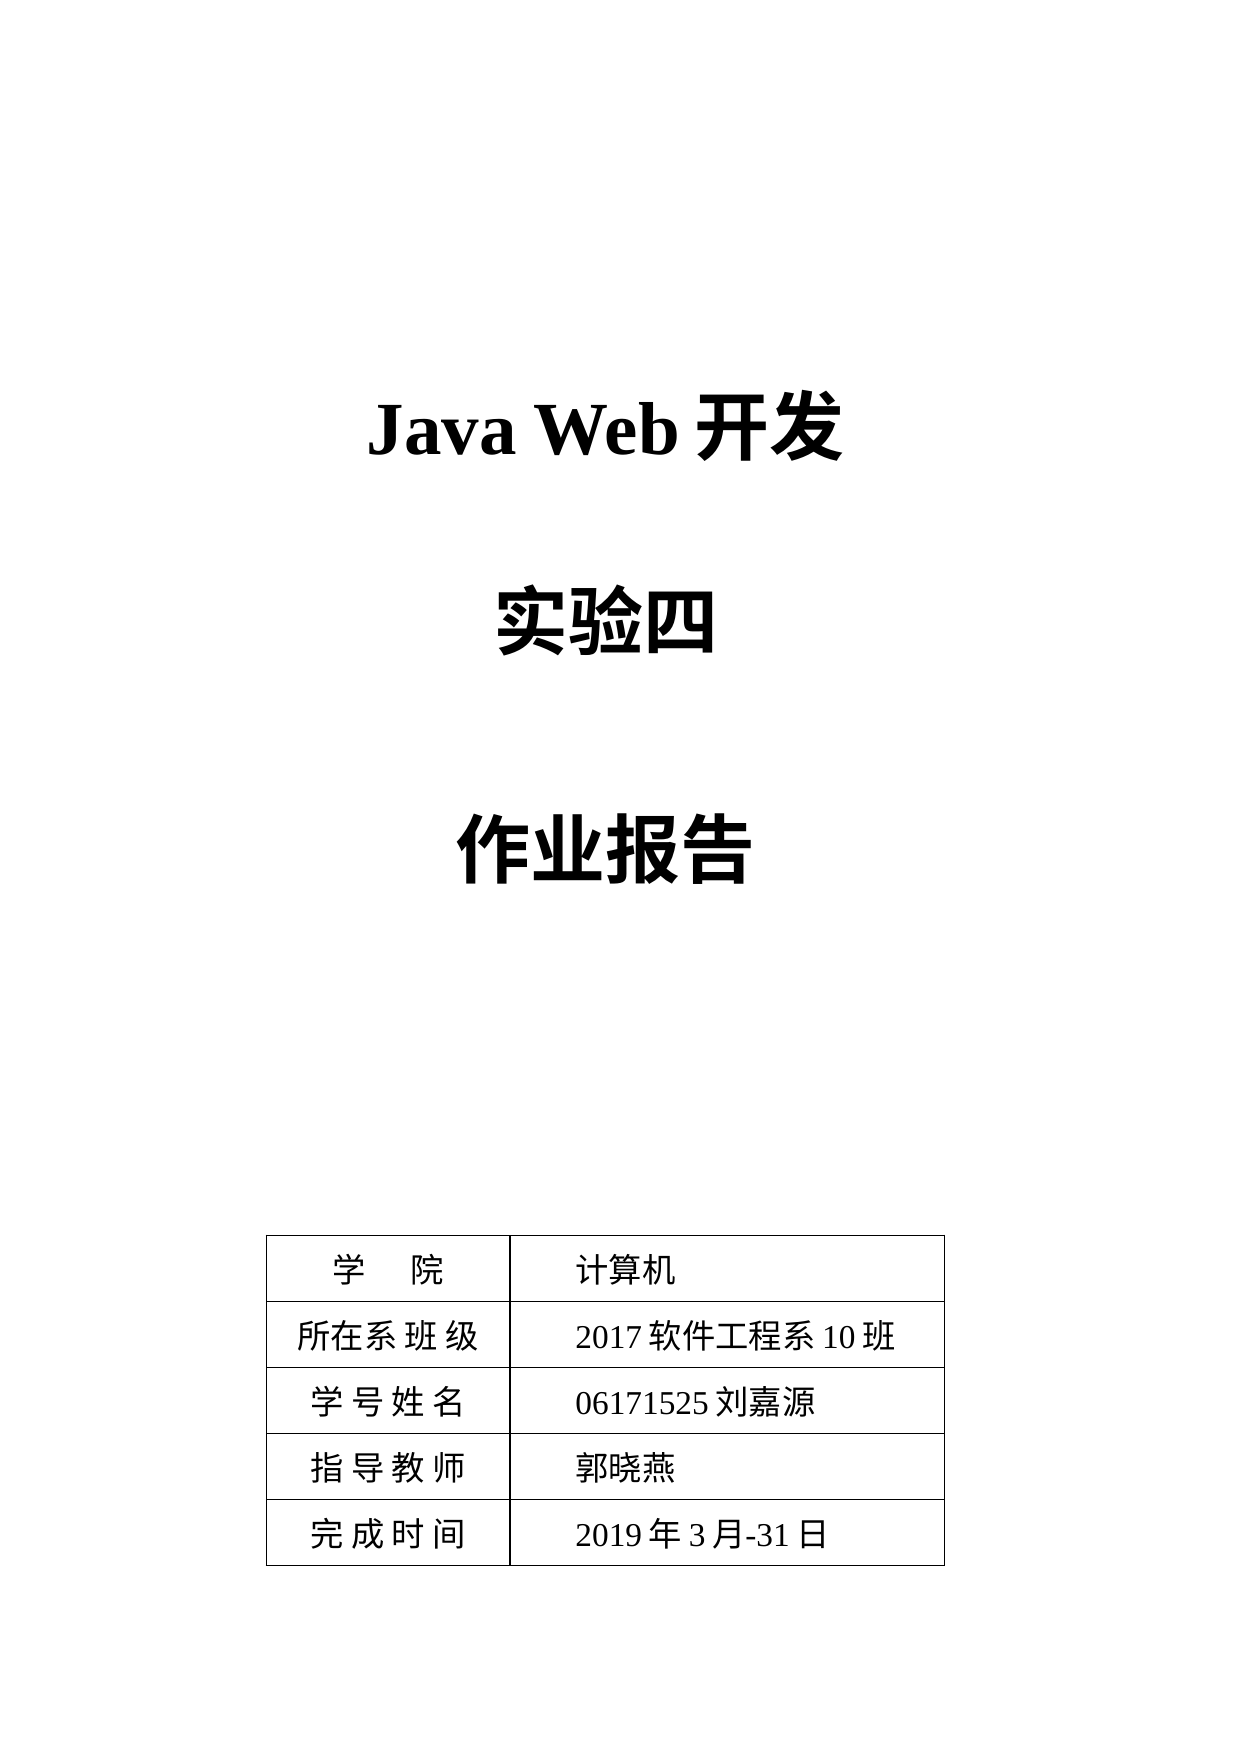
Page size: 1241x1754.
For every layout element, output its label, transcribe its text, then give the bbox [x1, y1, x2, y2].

table_cell 郭晓燕 [511, 1434, 944, 1499]
table_header 学 院 [267, 1236, 509, 1301]
table_cell 学 号 姓 名 [267, 1368, 509, 1433]
text 实验四 [118, 552, 1093, 682]
table_cell 所在系 班 级 [267, 1302, 509, 1367]
text 作业报告 [118, 779, 1093, 909]
table_header 计算机 [511, 1236, 944, 1301]
text Java Web开发 [118, 357, 1093, 487]
table_cell 2019年3月-31日 [511, 1500, 944, 1565]
table_cell 指 导 教 师 [267, 1434, 509, 1499]
table_cell 2017软件工程系10班 [511, 1302, 944, 1367]
table_cell 06171525刘嘉源 [511, 1368, 944, 1433]
table_cell 完 成 时 间 [267, 1500, 509, 1565]
